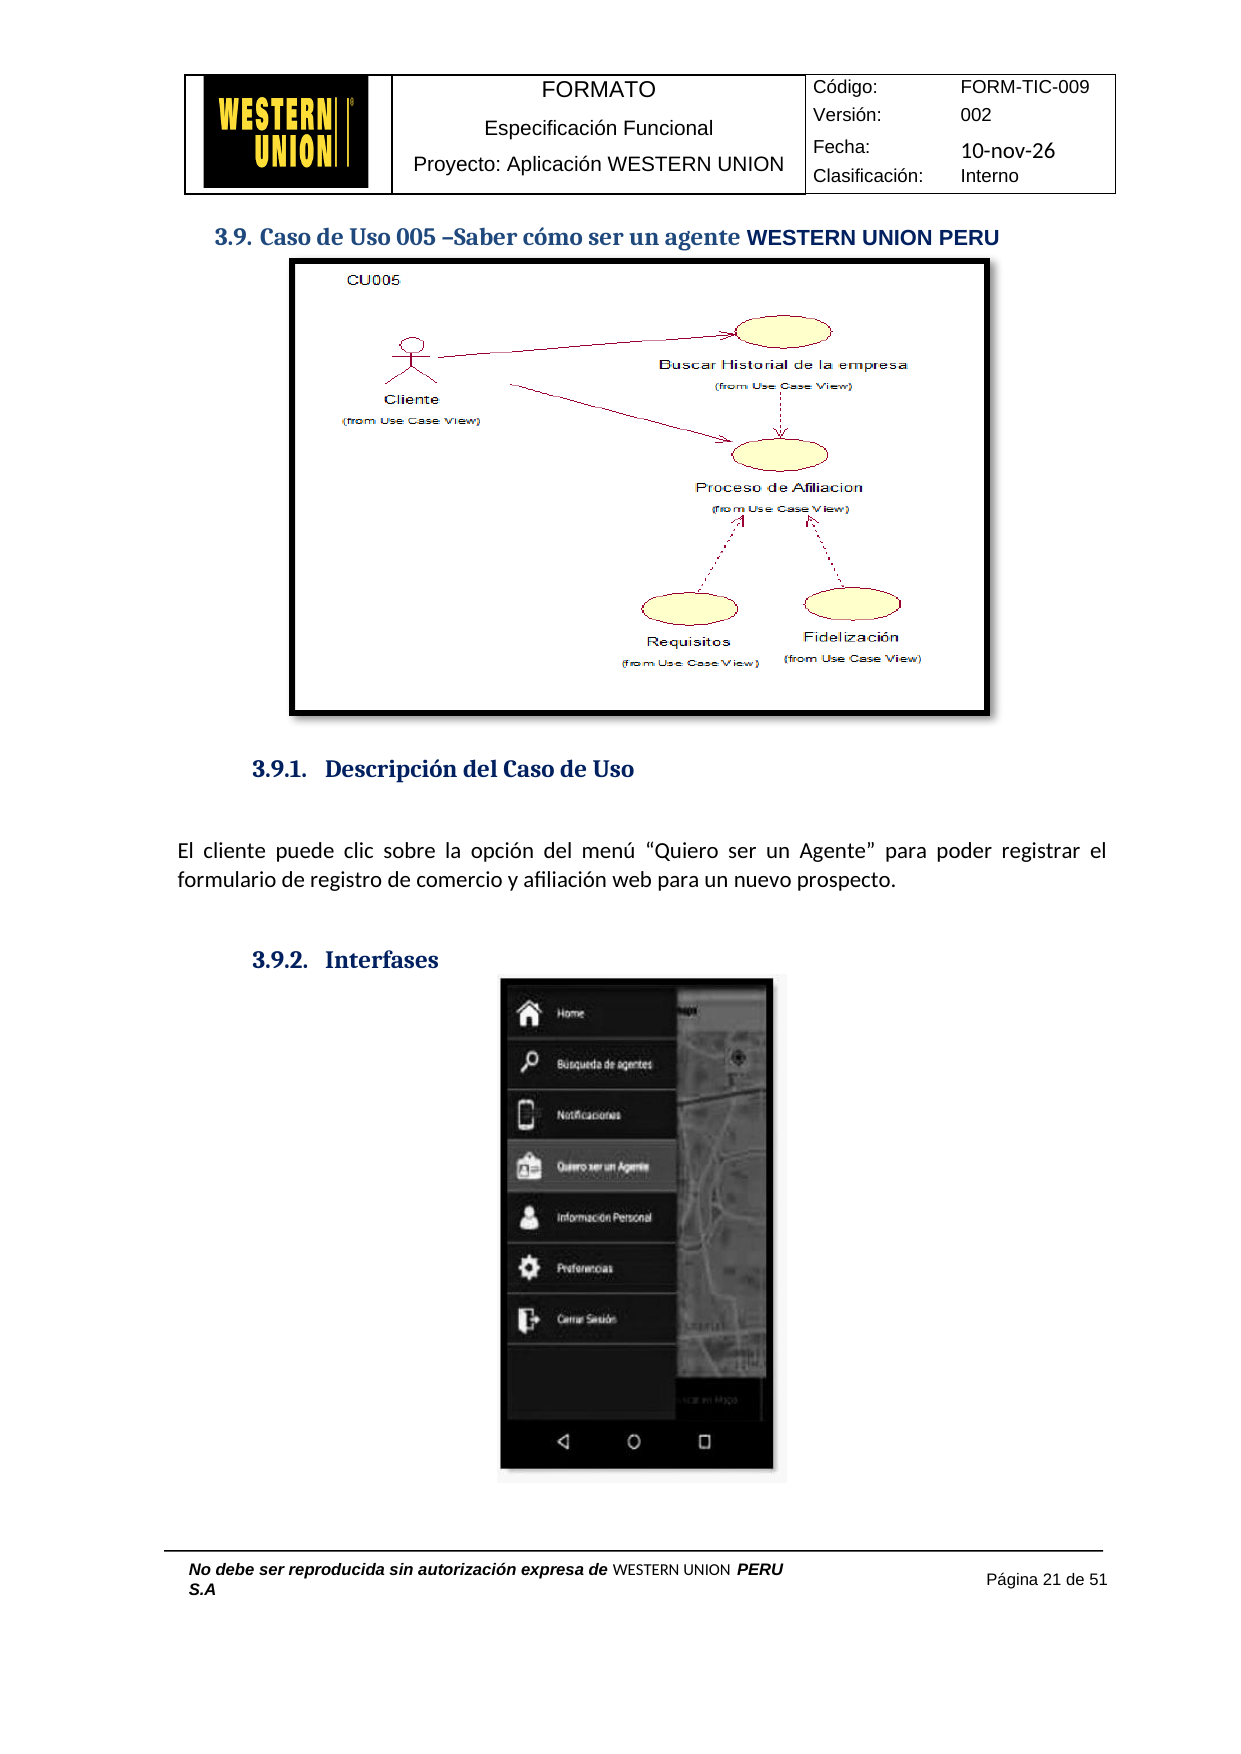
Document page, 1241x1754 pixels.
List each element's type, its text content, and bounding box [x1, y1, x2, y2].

subtitle Descripción del Caso de Uso [252, 755, 1107, 784]
subtitle Caso de Uso 005 –Saber cómo ser un agente WESTERN UNION PERU [215, 223, 1107, 252]
subtitle Interfases [252, 946, 1107, 974]
picture [203, 76, 369, 188]
text El cliente puede clic sobre la opción del menú “Quiero ser un Agente” para poder registrar el formulario de registro de comercio y afiliación web para un nuevo prospecto. [177, 837, 1107, 893]
picture [295, 264, 984, 710]
picture [497, 974, 788, 1483]
